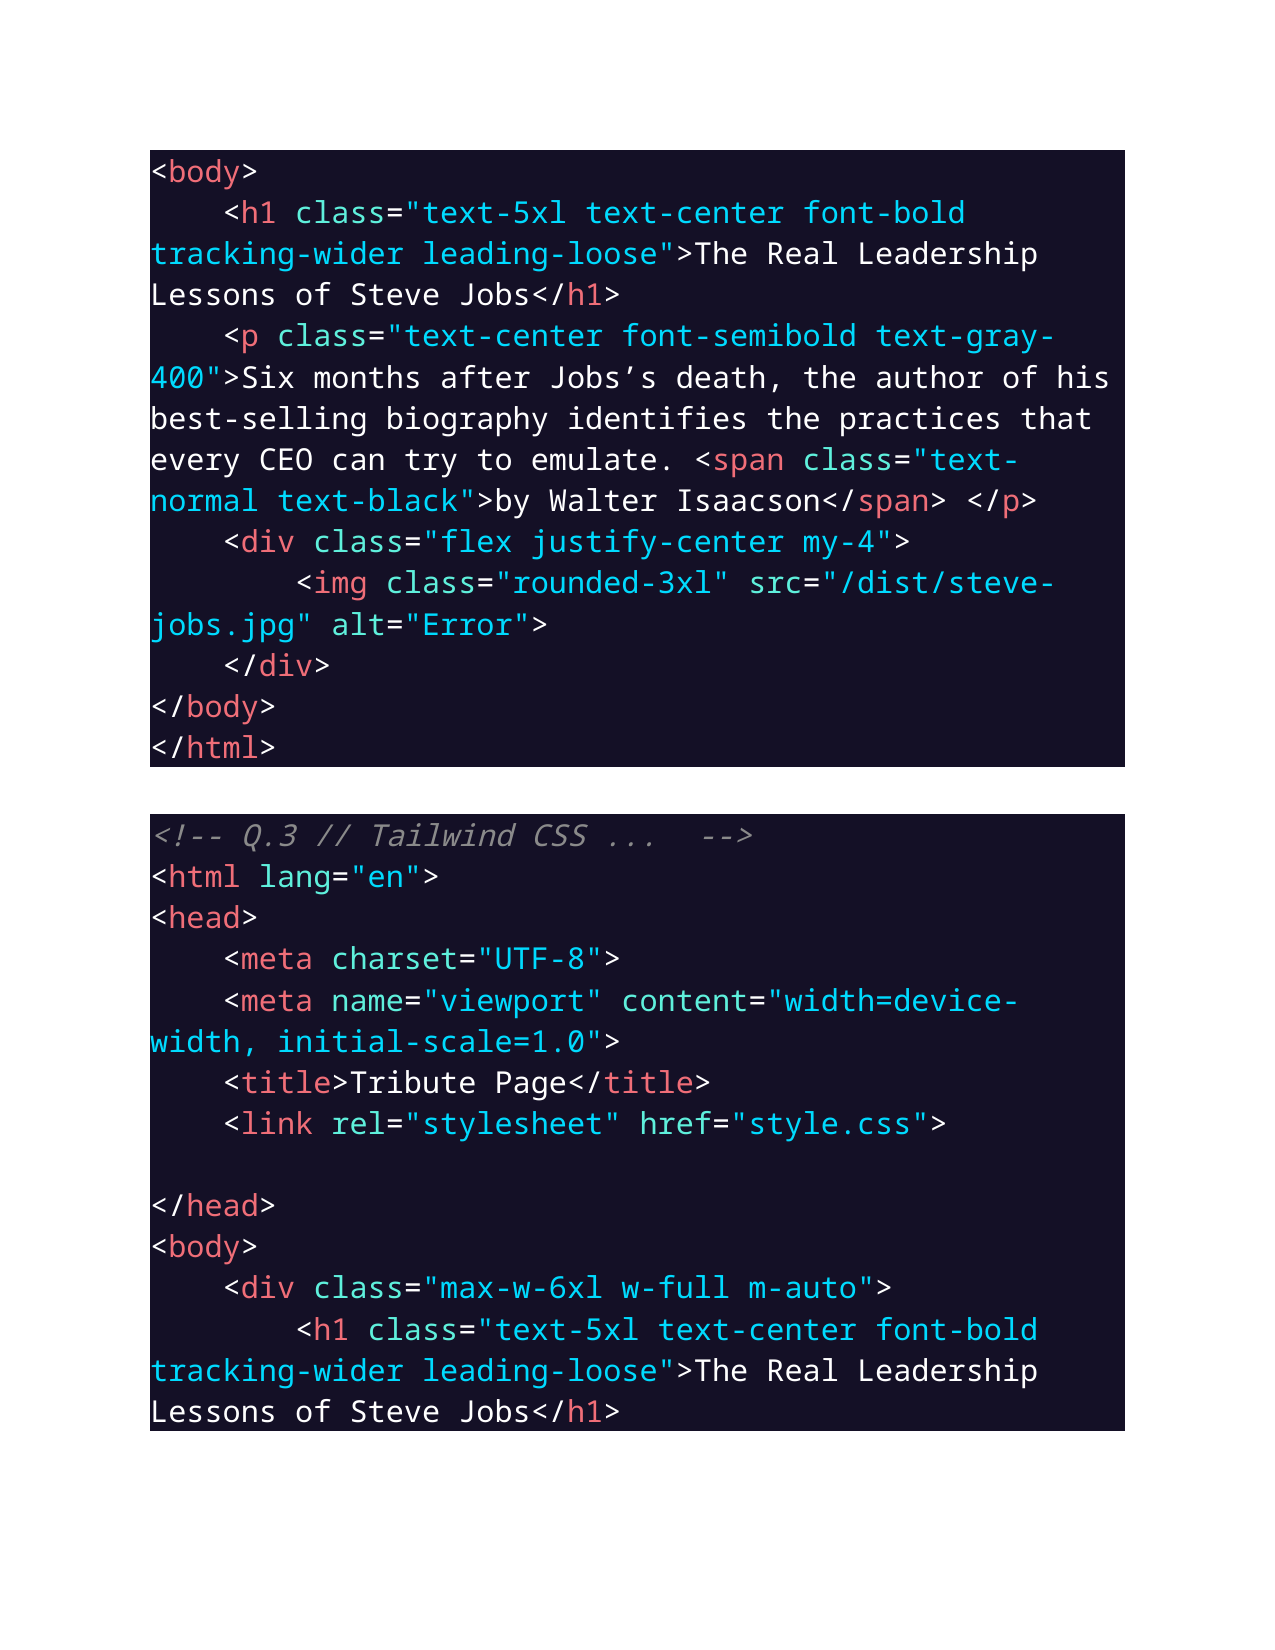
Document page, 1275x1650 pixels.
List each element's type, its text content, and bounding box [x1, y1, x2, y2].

text <meta name="viewport" content="width=device-width, initial-scale=1.0"> [150, 979, 1125, 1061]
text <div class="flex justify-center my-4"> [150, 520, 1125, 561]
text <title>Tribute Page</title> [150, 1061, 1125, 1102]
text <meta charset="UTF-8"> [150, 937, 1125, 979]
text </body> [150, 685, 1125, 726]
text <body> [150, 150, 1125, 191]
text <link rel="stylesheet" href="style.css"> [150, 1102, 1125, 1143]
text <body> [150, 1226, 1125, 1267]
text <!-- Q.3 // Tailwind CSS ... --> [150, 814, 1125, 855]
text <div class="max-w-6xl w-full m-auto"> [150, 1267, 1125, 1308]
text <html lang="en"> [150, 855, 1125, 896]
text </div> [150, 644, 1125, 685]
text <img class="rounded-3xl" src="/dist/steve-jobs.jpg" alt="Error"> [150, 561, 1125, 644]
text <h1 class="text-5xl text-center font-bold tracking-wider leading-loose">The Real Leadership Lessons of Steve Jobs</h1> [150, 191, 1125, 314]
text <p class="text-center font-semibold text-gray-400">Six months after Jobs’s death, the author of his best-selling biography identifies the practices that every CEO can try to emulate. <span class="text-normal text-black">by Walter Isaacson</span> </p> [150, 314, 1125, 520]
text <head> [150, 896, 1125, 937]
text </head> [150, 1184, 1125, 1226]
text <h1 class="text-5xl text-center font-bold tracking-wider leading-loose">The Real Leadership Lessons of Steve Jobs</h1> [150, 1308, 1125, 1431]
text </html> [150, 726, 1125, 767]
